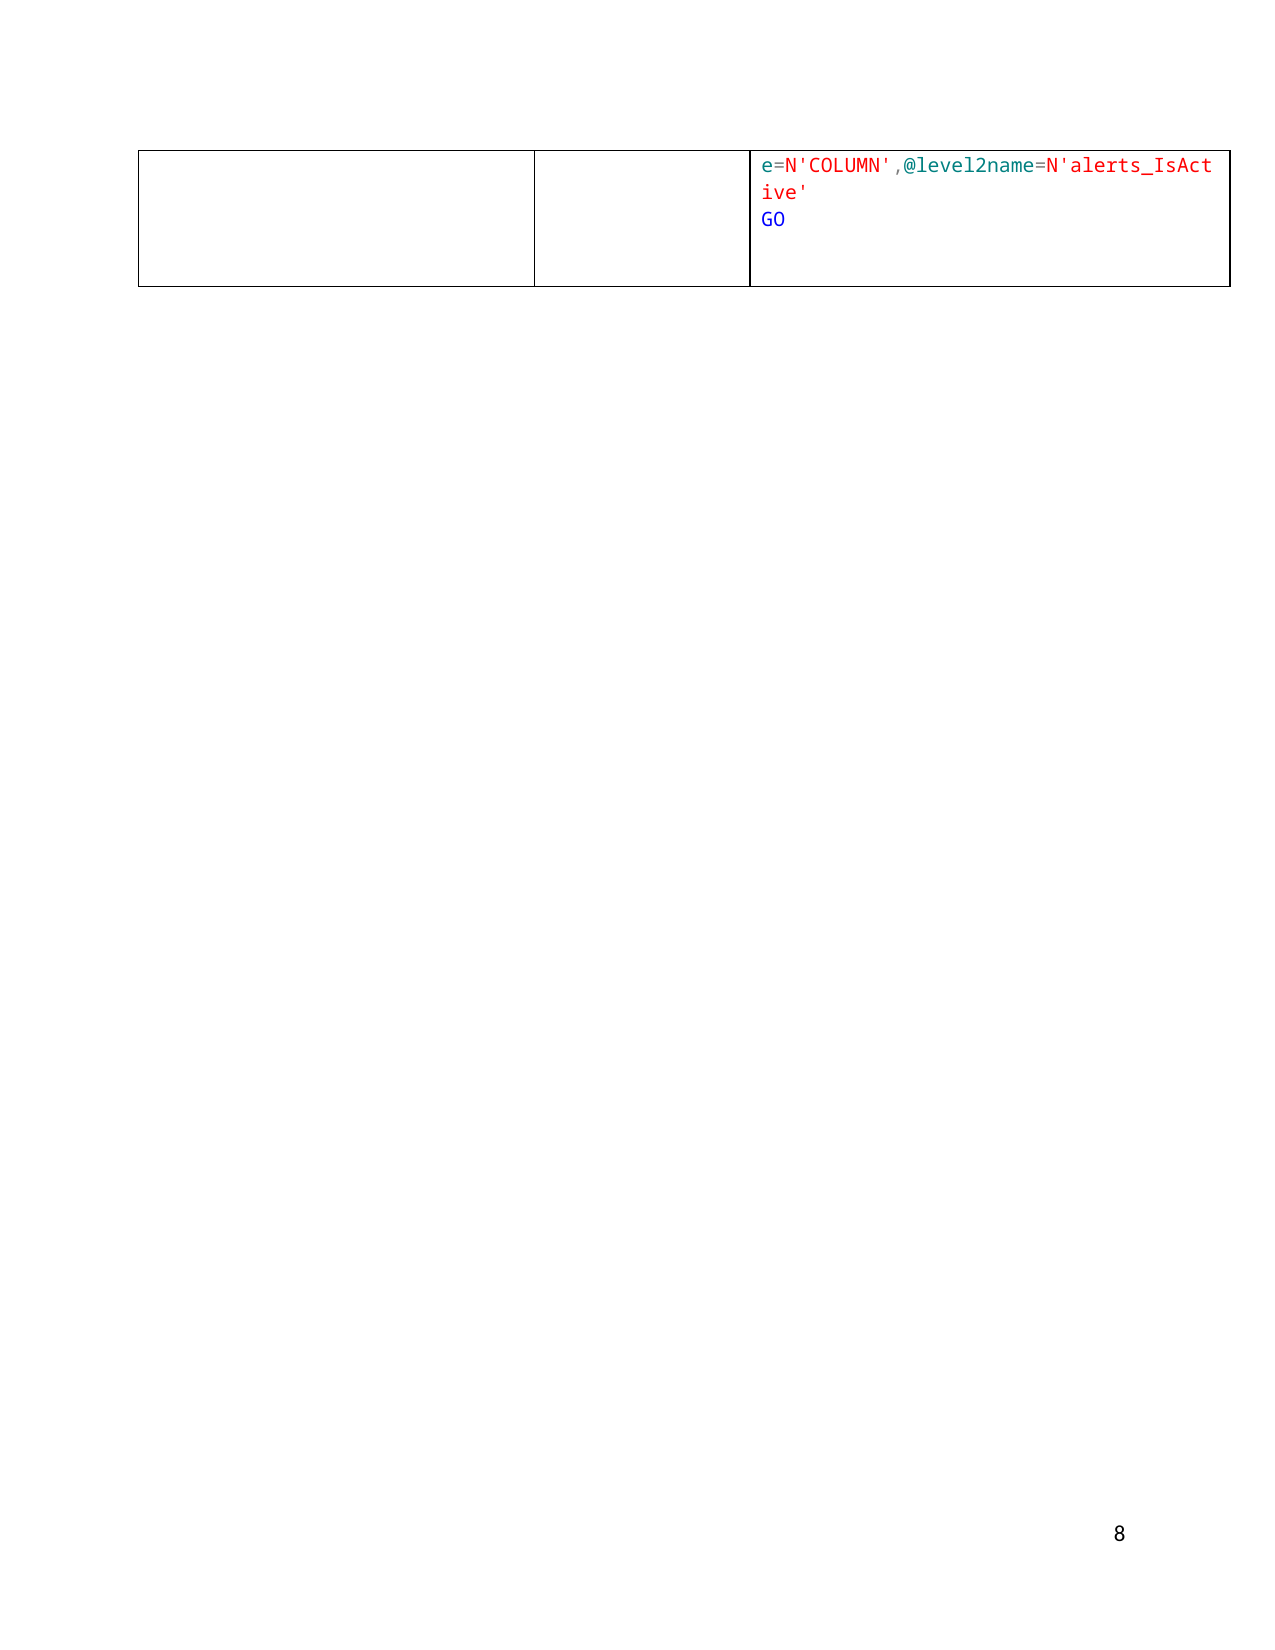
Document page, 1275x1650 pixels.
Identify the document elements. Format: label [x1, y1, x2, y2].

table_cell [535, 151, 749, 286]
table_cell [751, 151, 1229, 286]
table_cell [139, 151, 534, 286]
